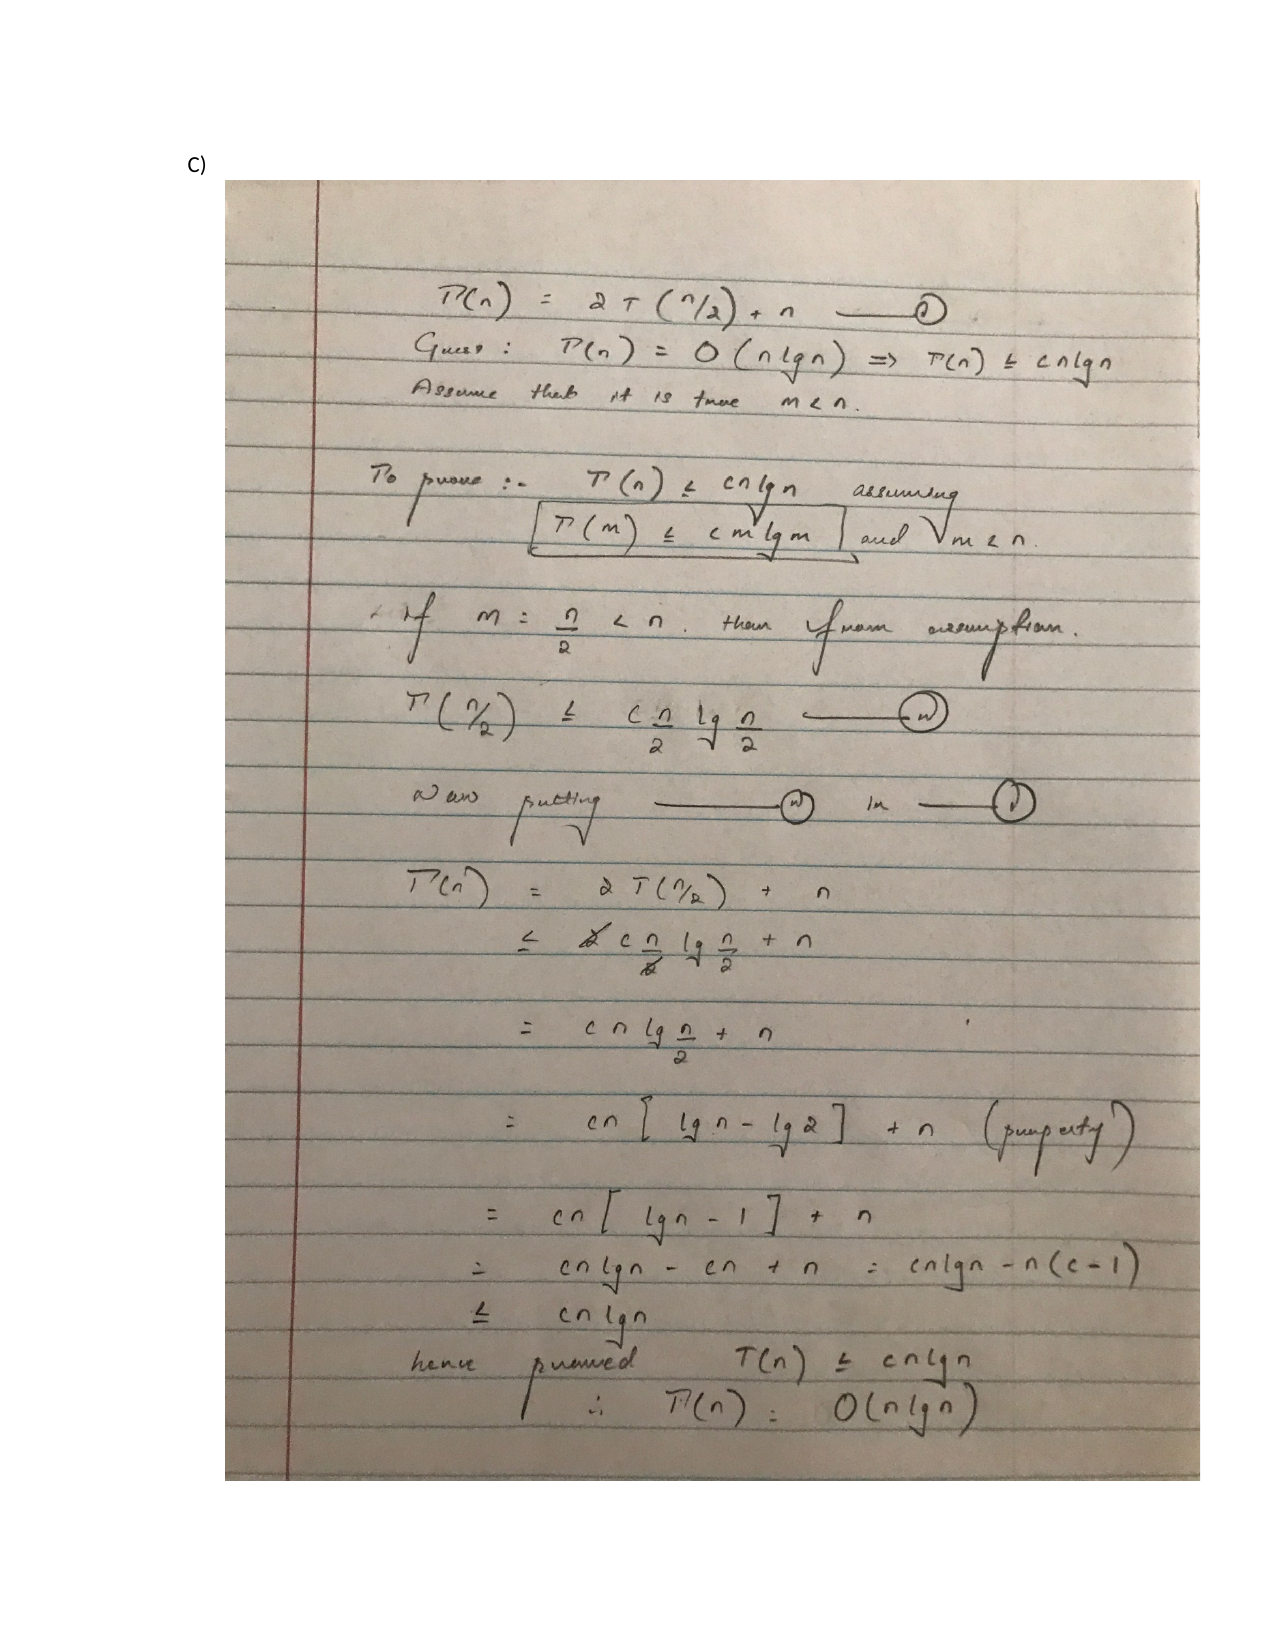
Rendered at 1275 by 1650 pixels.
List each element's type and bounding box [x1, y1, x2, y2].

picture [225, 180, 1200, 1481]
